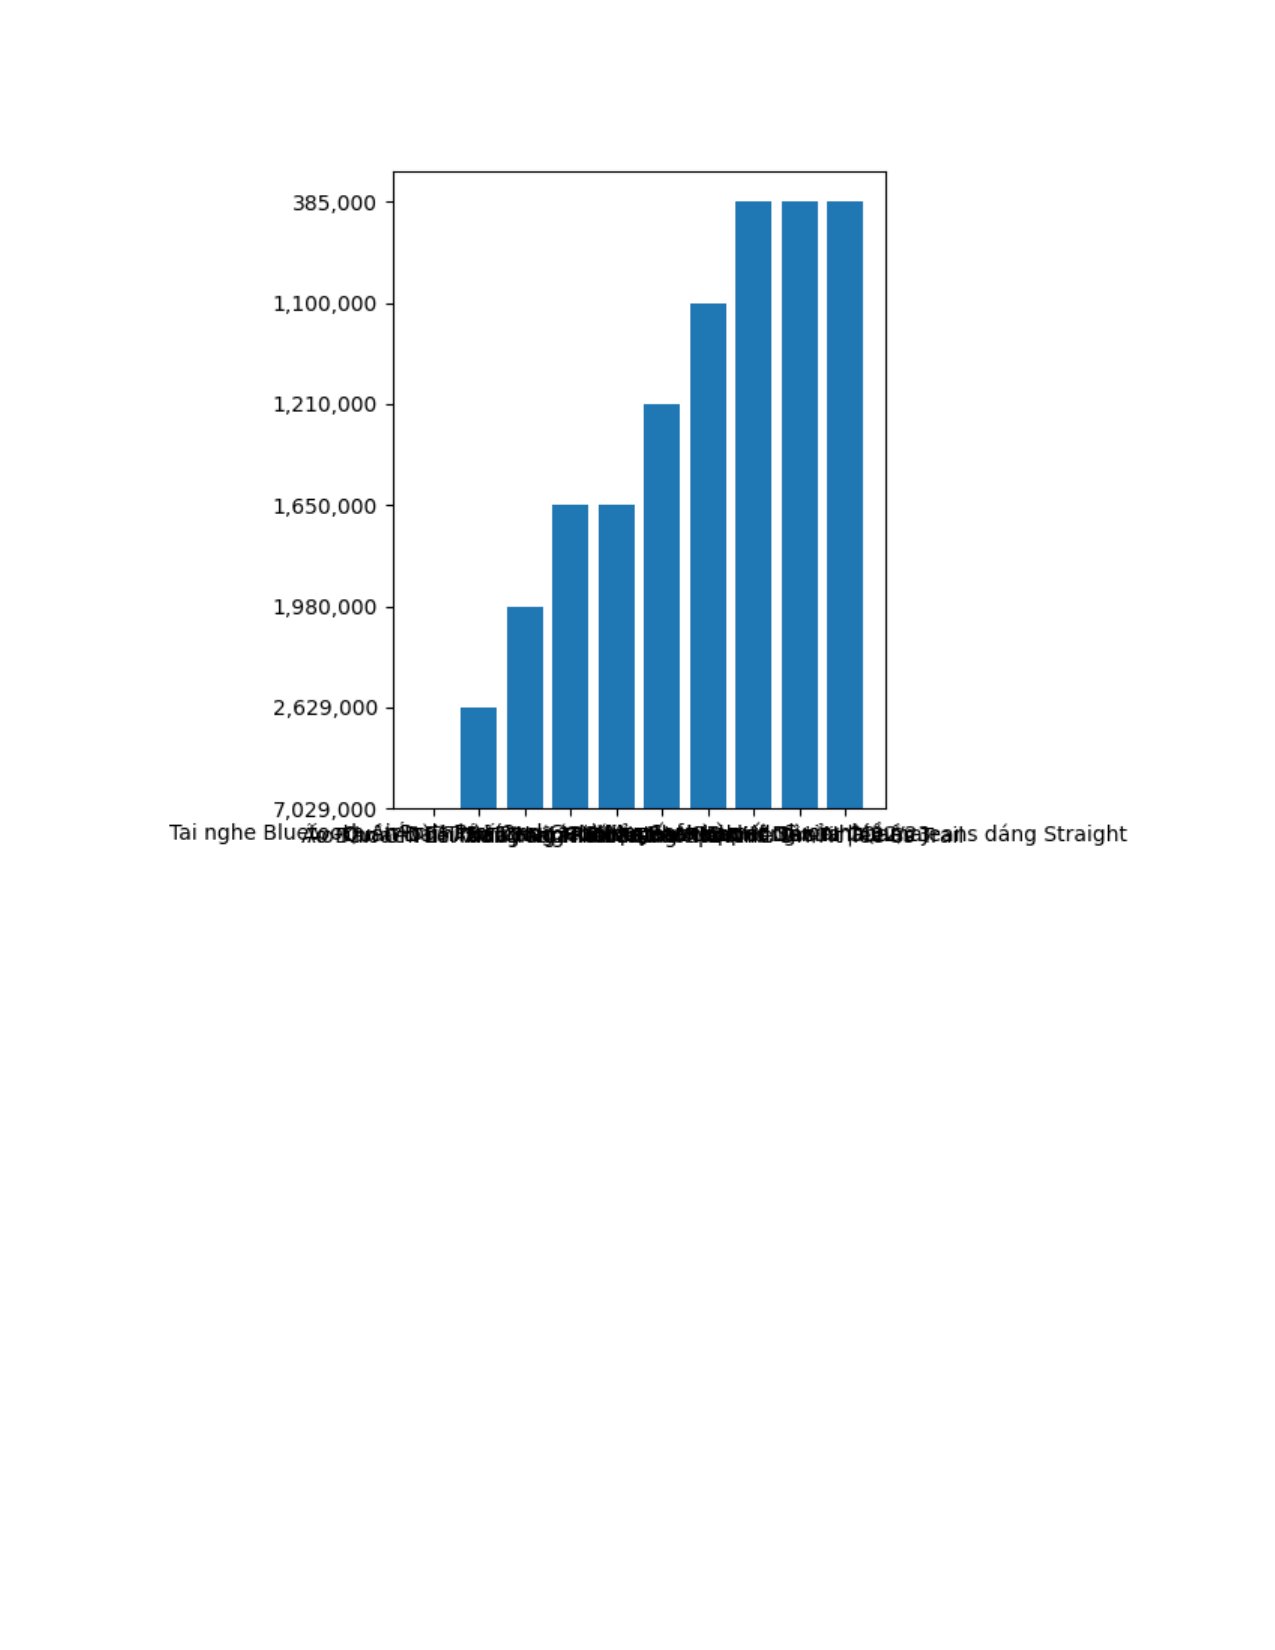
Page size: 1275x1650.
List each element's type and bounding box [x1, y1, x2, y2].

picture [168, 150, 1129, 870]
